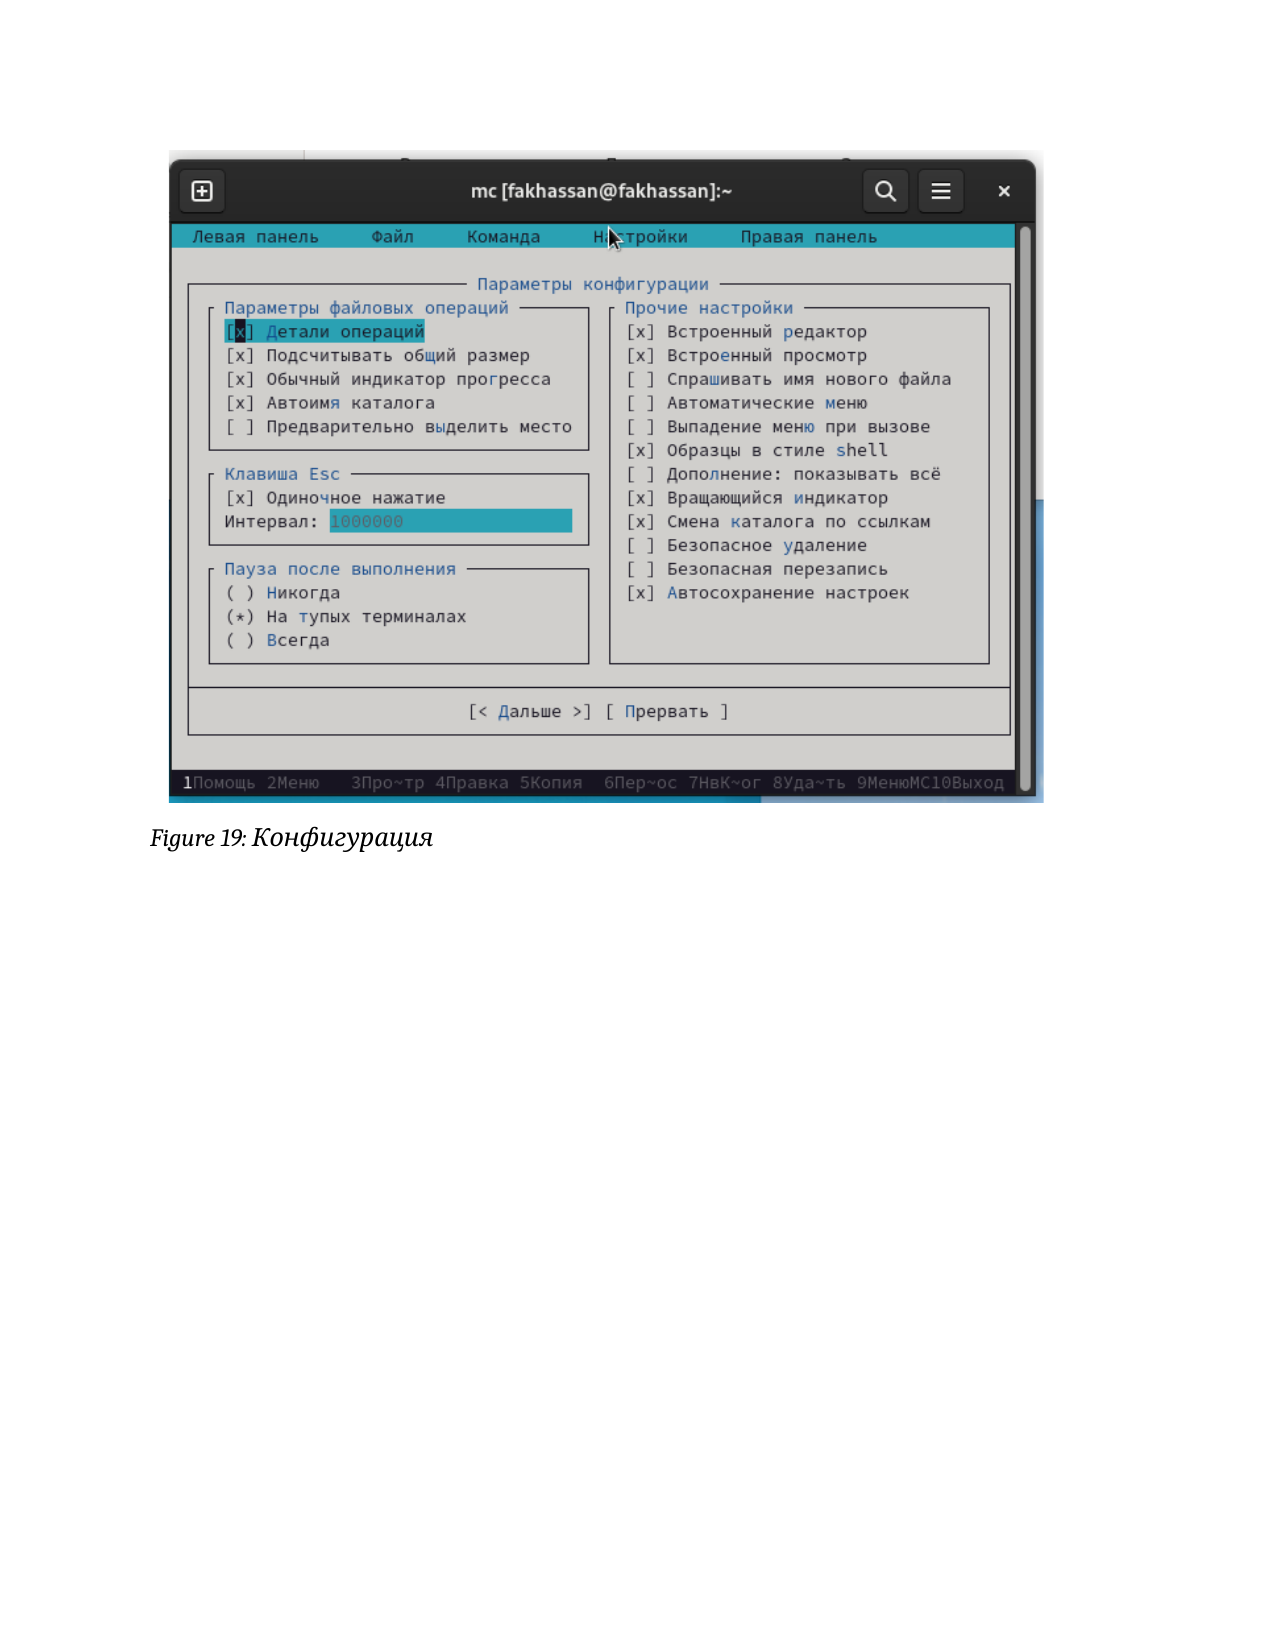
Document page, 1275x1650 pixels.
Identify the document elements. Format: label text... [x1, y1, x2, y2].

text Figure 19: Конфигурация [150, 823, 1125, 852]
picture [168, 150, 1044, 803]
